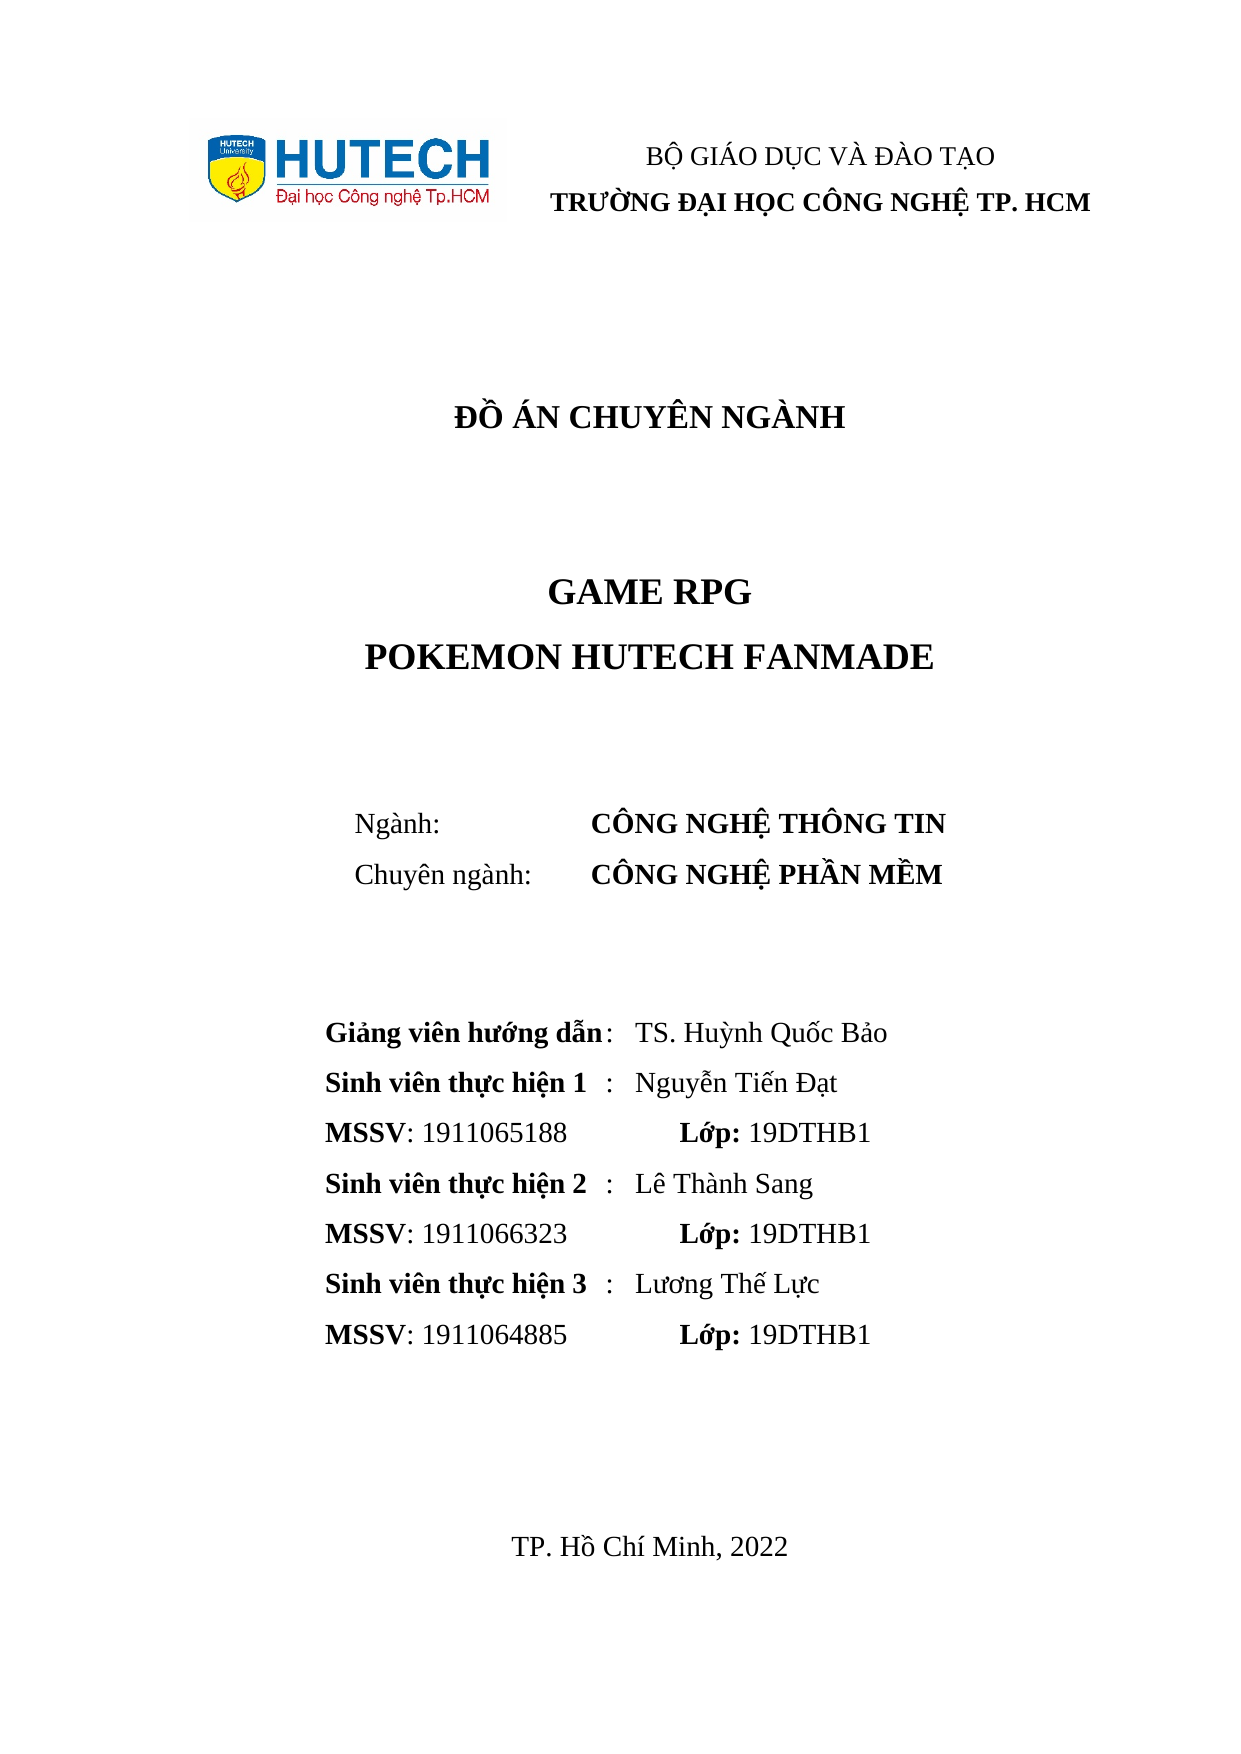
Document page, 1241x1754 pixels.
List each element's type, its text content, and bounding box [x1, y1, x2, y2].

text TP. Hồ Chí Minh, 2022 [177, 1529, 1122, 1562]
table_header [177, 118, 519, 236]
text POKEMON HUTECH FANMADE [177, 634, 1122, 677]
text Giảng viên hướng dẫn : TS. Huỳnh Quốc Bảo [177, 1015, 1122, 1048]
text MSSV: 1911064885 Lớp: 19DTHB1 [177, 1317, 1122, 1350]
text Chuyên ngành: CÔNG NGHỆ PHẦN MỀM [177, 857, 1122, 891]
text Sinh viên thực hiện 2 : Lê Thành Sang [177, 1166, 1122, 1199]
text GAME RPG [177, 569, 1122, 613]
text MSSV: 1911066323 Lớp: 19DTHB1 [177, 1216, 1122, 1250]
text Sinh viên thực hiện 1 : Nguyễn Tiến Đạt [177, 1065, 1122, 1099]
text ĐỒ ÁN CHUYÊN NGÀNH [177, 397, 1122, 435]
text Ngành: CÔNG NGHỆ THÔNG TIN [177, 807, 1122, 840]
text MSSV: 1911065188 Lớp: 19DTHB1 [177, 1116, 1122, 1149]
picture [188, 118, 508, 222]
text Sinh viên thực hiện 3 : Lương Thế Lực [177, 1267, 1122, 1300]
table_header BỘ GIÁO DỤC VÀ ĐÀO TẠO TRƯỜNG ĐẠI HỌC CÔNG NGHỆ TP. HCM [519, 118, 1122, 236]
